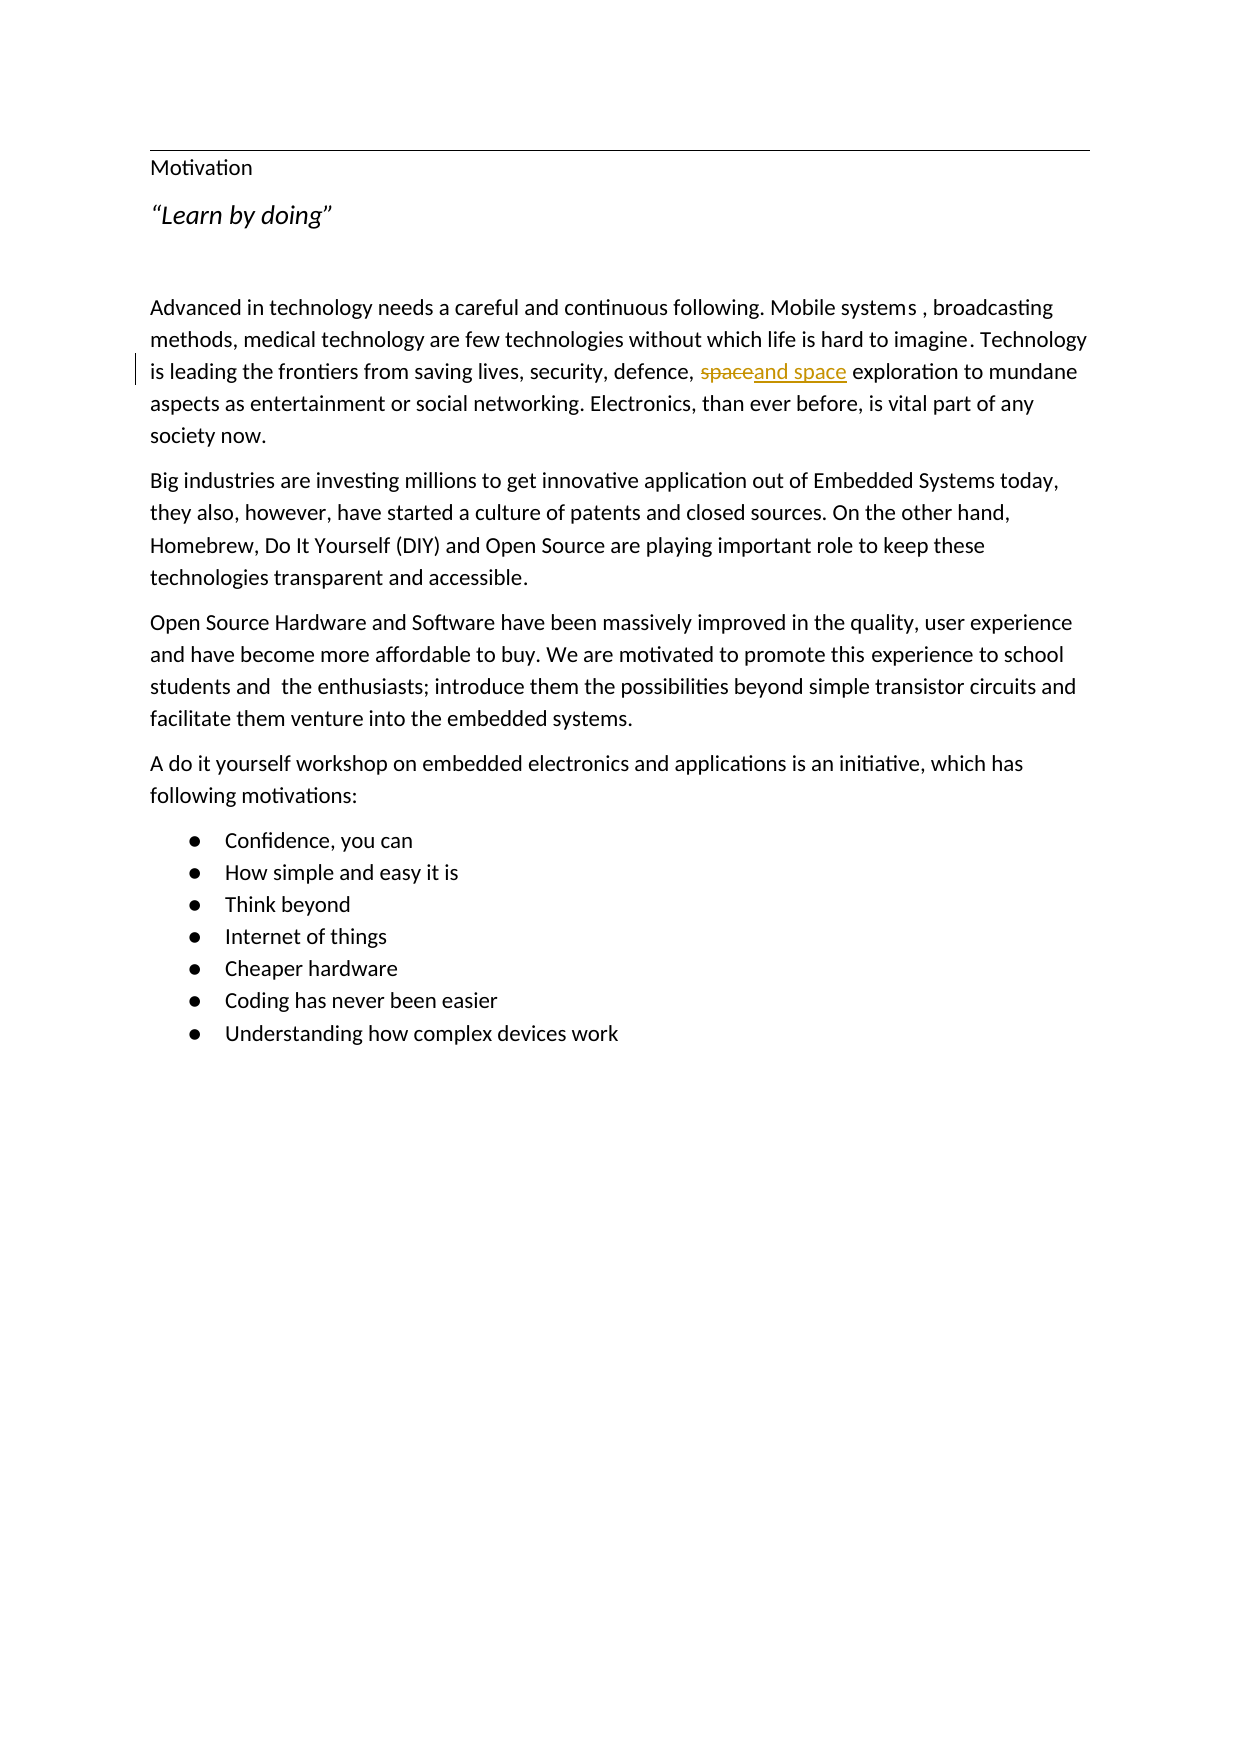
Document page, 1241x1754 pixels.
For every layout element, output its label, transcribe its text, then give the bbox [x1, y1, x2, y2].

list Confidence, you can [188, 826, 1090, 854]
subtitle “Learn by doing” [150, 198, 1090, 231]
text Advanced in technology needs a careful and continuous following. Mobile systems , broadcasting methods, medical technology are few technologies without which life is hard to imagine. Technology is leading the frontiers from saving lives, security, defence, exploration to mundane aspects as entertainment or social networking. Electronics, than ever before, is vital part of any society now. [150, 293, 1090, 450]
list Internet of things [188, 922, 1090, 950]
list How simple and easy it is [188, 858, 1090, 886]
text Motivation [150, 151, 1090, 181]
list Coding has never been easier [188, 987, 1090, 1015]
text A do it yourself workshop on embedded electronics and applications is an initiative, which has following motivations: [150, 749, 1090, 809]
text Open Source Hardware and Software have been massively improved in the quality, user experience and have become more affordable to buy. We are motivated to promote this experience to school students and the enthusiasts; introduce them the possibilities beyond simple transistor circuits and facilitate them venture into the embedded systems. [150, 608, 1090, 732]
text Big industries are investing millions to get innovative application out of Embedded Systems today, they also, however, have started a culture of patents and closed sources. On the other hand, Homebrew, Do It Yourself (DIY) and Open Source are playing important role to keep these technologies transparent and accessible. [150, 466, 1090, 591]
list Think beyond [188, 890, 1090, 918]
list Cheaper hardware [188, 954, 1090, 982]
list Understanding how complex devices work [188, 1019, 1090, 1047]
